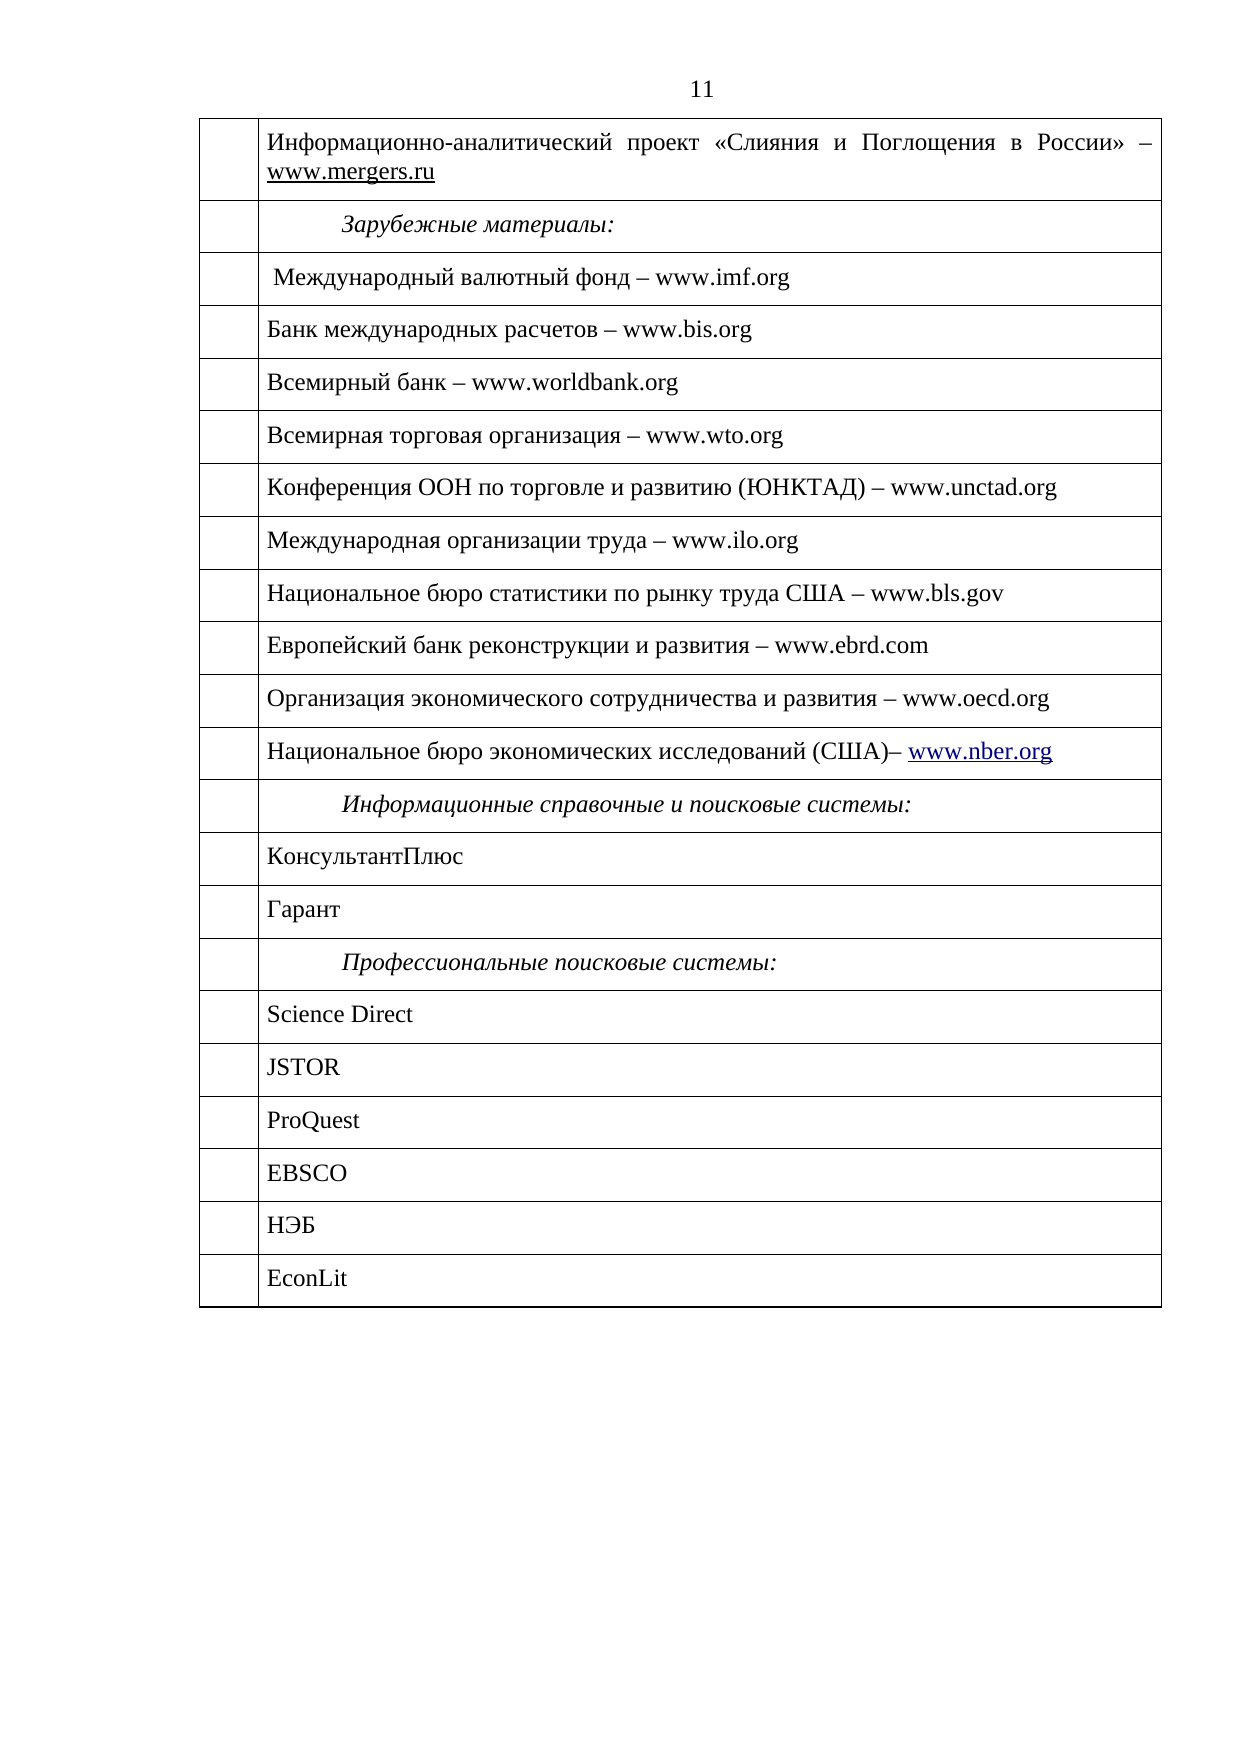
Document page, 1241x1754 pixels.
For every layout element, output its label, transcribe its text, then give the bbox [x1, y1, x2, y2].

table_cell Национальное бюро статистики по рынку труда США – www.bls.gov [259, 570, 1161, 621]
table_cell Организация экономического сотрудничества и развития – www.oecd.org [259, 675, 1161, 727]
table_cell [200, 622, 258, 674]
table_cell Конференция ООН по торговле и развитию (ЮНКТАД) – www.unctad.org [259, 464, 1161, 516]
table_cell Зарубежные материалы: [259, 201, 1161, 252]
table_cell Профессиональные поисковые системы: [259, 939, 1161, 990]
table_cell [200, 359, 258, 410]
table_cell [200, 464, 258, 516]
table_cell Международная организации труда – www.ilo.org [259, 517, 1161, 568]
table_cell Информационные справочные и поисковые системы: [259, 780, 1161, 832]
table_cell [200, 306, 258, 358]
table_cell [200, 253, 258, 305]
table_cell Международный валютный фонд – www.imf.org [259, 253, 1161, 305]
table_cell [200, 728, 258, 779]
table_cell Европейский банк реконструкции и развития – www.ebrd.com [259, 622, 1161, 674]
table_cell [200, 119, 258, 199]
table_cell Национальное бюро экономических исследований (США)– www.nber.org [259, 728, 1161, 779]
table_cell JSTOR [259, 1044, 1161, 1096]
table_cell [200, 1044, 258, 1096]
table_cell Science Direct [259, 991, 1161, 1043]
table_cell Гарант [259, 886, 1161, 937]
table_cell КонсультантПлюс [259, 833, 1161, 885]
table_cell Всемирный банк – www.worldbank.org [259, 359, 1161, 410]
table_cell EBSCO [259, 1149, 1161, 1201]
table_cell [200, 1255, 258, 1306]
table_cell [200, 1149, 258, 1201]
table_cell Банк международных расчетов – www.bis.org [259, 306, 1161, 358]
table_cell Информационно-аналитический проект «Слияния и Поглощения в России» – www.mergers.ru [259, 119, 1161, 199]
table_cell Всемирная торговая организация – www.wto.org [259, 411, 1161, 463]
table_cell [200, 570, 258, 621]
table_cell [200, 1097, 258, 1148]
table_cell EconLit [259, 1255, 1161, 1306]
table_cell [200, 675, 258, 727]
table_cell ProQuest [259, 1097, 1161, 1148]
table_cell [200, 939, 258, 990]
table_cell НЭБ [259, 1202, 1161, 1254]
table_cell [200, 780, 258, 832]
table_cell [200, 201, 258, 252]
table_cell [200, 411, 258, 463]
table_cell [200, 1202, 258, 1254]
table_cell [200, 991, 258, 1043]
table_cell [200, 833, 258, 885]
table_cell [200, 517, 258, 568]
table_cell [200, 886, 258, 937]
